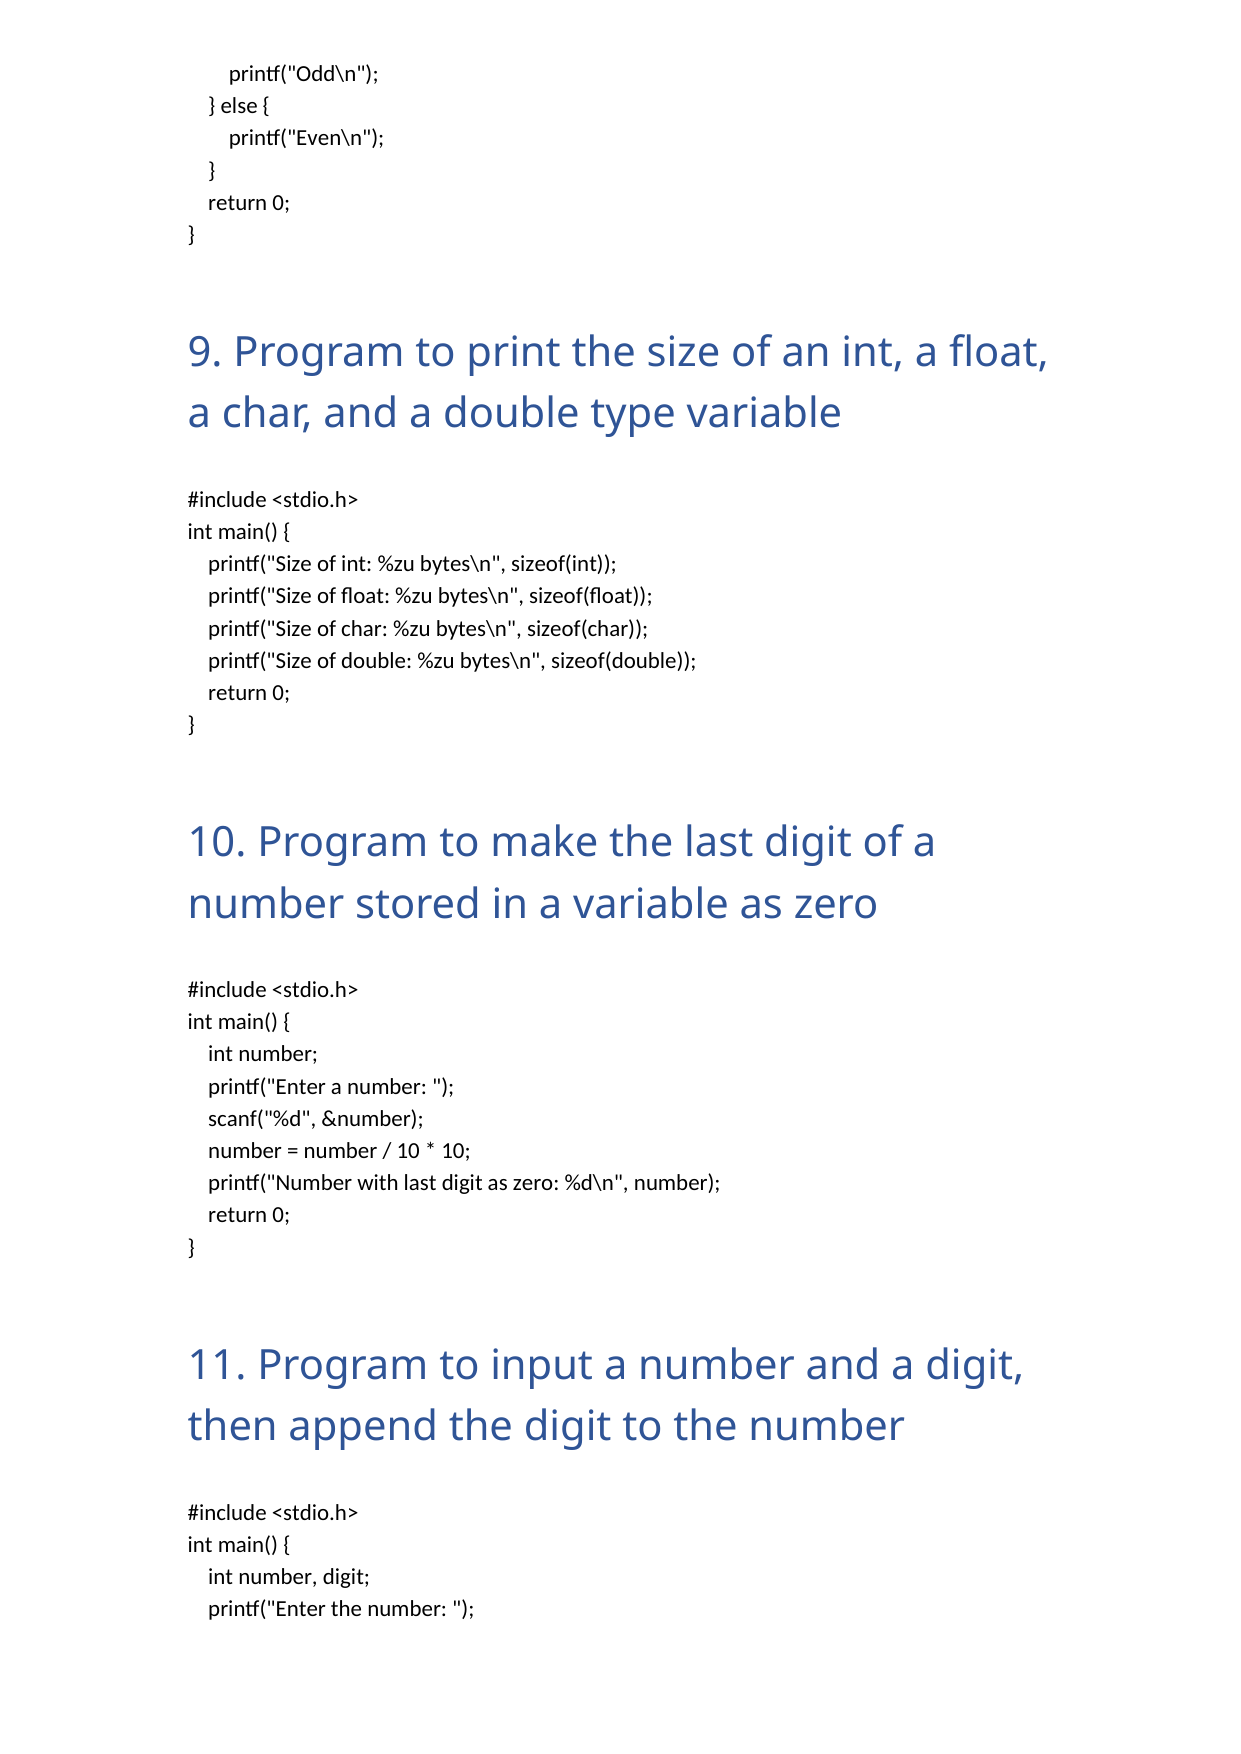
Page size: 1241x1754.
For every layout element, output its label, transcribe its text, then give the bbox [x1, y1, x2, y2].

text #include <stdio.h> int main() { int number; printf("Enter a number: "); scanf("%d", &number); number = number / 10 * 10; printf("Number with last digit as zero: %d\n", number); return 0; } [187, 943, 1053, 1293]
subtitle 10. Program to make the last digit of a number stored in a variable as zero [187, 812, 1053, 930]
subtitle 11. Program to input a number and a digit, then append the digit to the number [187, 1334, 1053, 1453]
subtitle 9. Program to print the size of an int, a float, a char, and a double type variable [187, 322, 1053, 440]
text #include <stdio.h> int main() { printf("Size of int: %zu bytes\n", sizeof(int)); printf("Size of float: %zu bytes\n", sizeof(float)); printf("Size of char: %zu bytes\n", sizeof(char)); printf("Size of double: %zu bytes\n", sizeof(double)); return 0; } [187, 453, 1053, 771]
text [187, 59, 1053, 280]
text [187, 1465, 1053, 1622]
